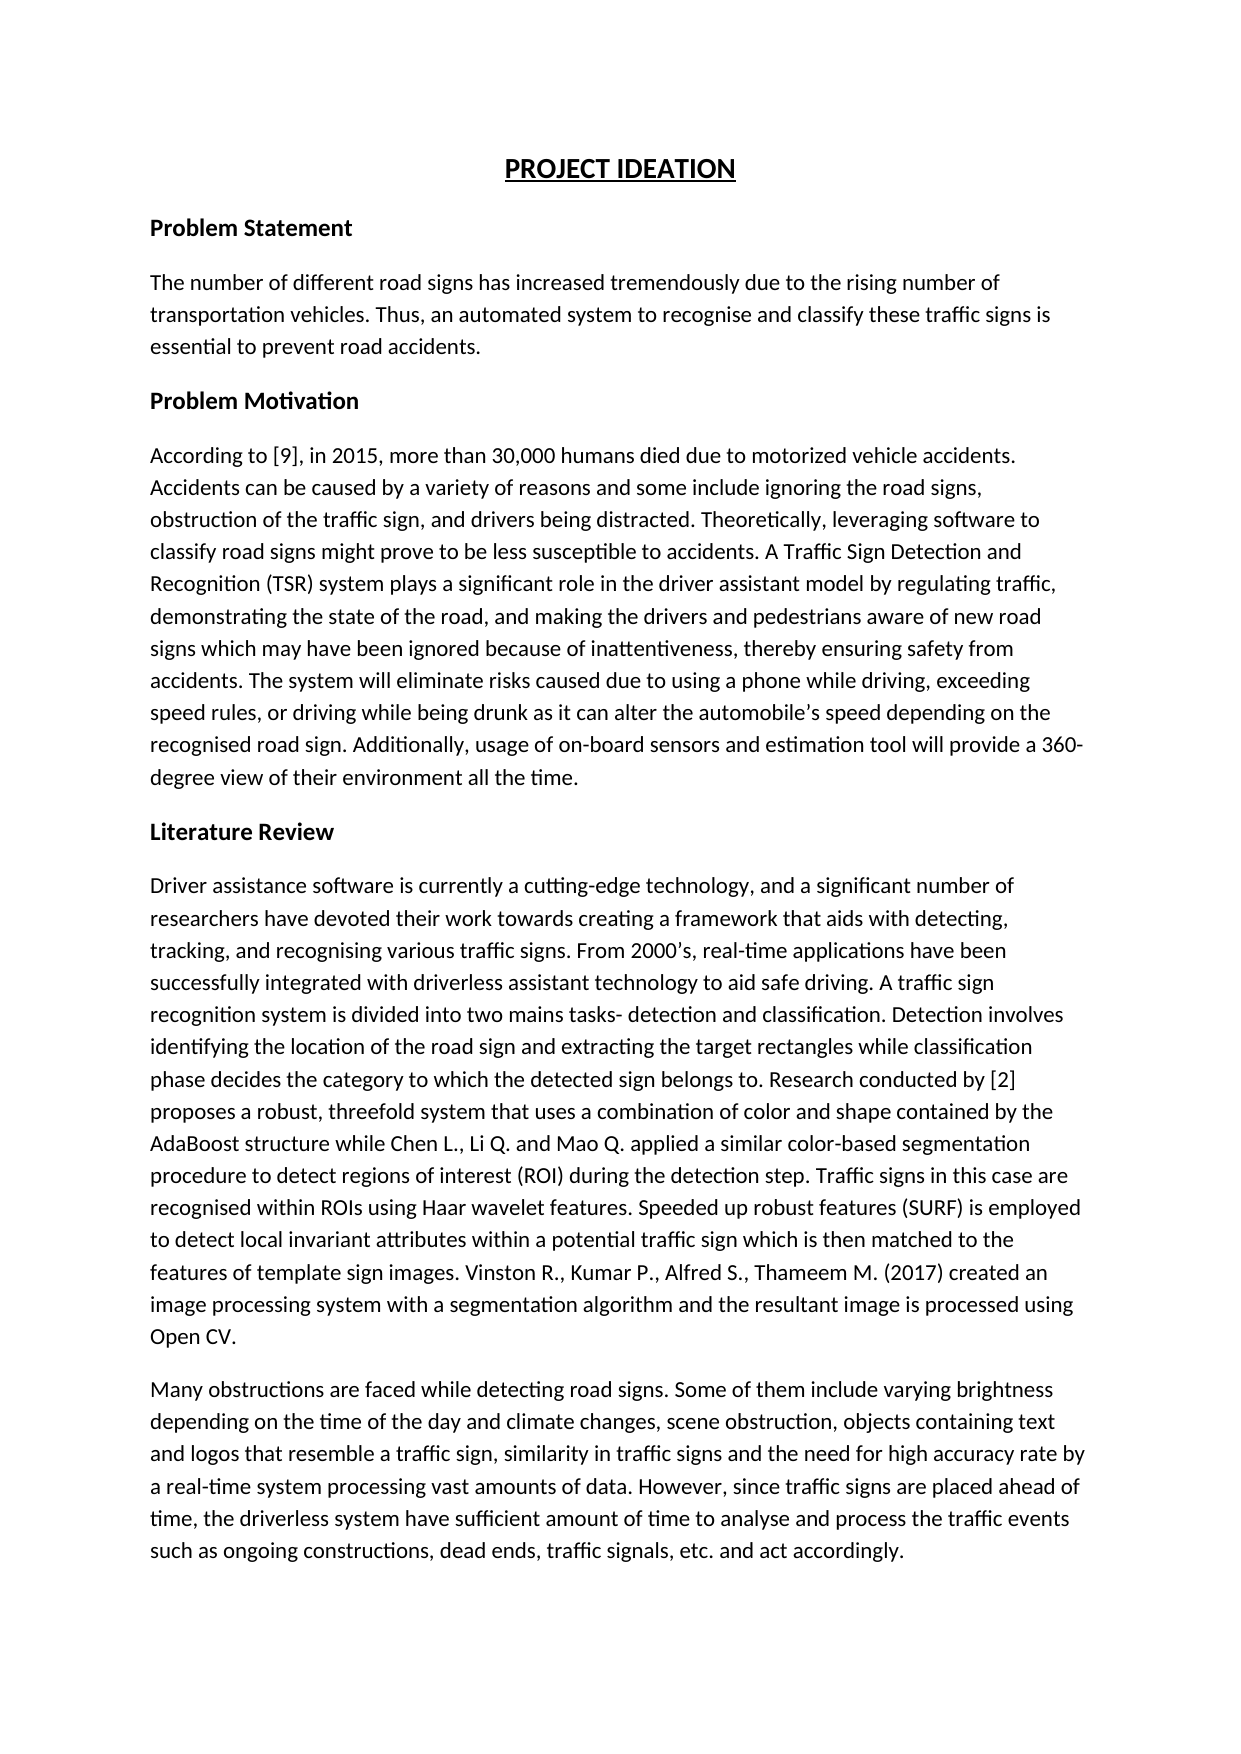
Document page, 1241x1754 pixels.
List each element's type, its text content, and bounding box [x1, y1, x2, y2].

text Literature Review [150, 816, 1090, 846]
text Many obstructions are faced while detecting road signs. Some of them include varying brightness depending on the time of the day and climate changes, scene obstruction, objects containing text and logos that resemble a traffic sign, similarity in traffic signs and the need for high accuracy rate by a real-time system processing vast amounts of data. However, since traffic signs are placed ahead of time, the driverless system have sufficient amount of time to analyse and process the traffic events such as ongoing constructions, dead ends, traffic signals, etc. and act accordingly. [150, 1375, 1090, 1564]
text Problem Motivation [150, 385, 1090, 416]
text Driver assistance software is currently a cutting-edge technology, and a significant number of researchers have devoted their work towards creating a framework that aids with detecting, tracking, and recognising various traffic signs. From 2000’s, real-time applications have been successfully integrated with driverless assistant technology to aid safe driving. A traffic sign recognition system is divided into two mains tasks- detection and classification. Detection involves identifying the location of the road sign and extracting the target rectangles while classification phase decides the category to which the detected sign belongs to. Research conducted by [2] proposes a robust, threefold system that uses a combination of color and shape contained by the AdaBoost structure while Chen L., Li Q. and Mao Q. applied a similar color-based segmentation procedure to detect regions of interest (ROI) during the detection step. Traffic signs in this case are recognised within ROIs using Haar wavelet features. Speeded up robust features (SURF) is employed to detect local invariant attributes within a potential traffic sign which is then matched to the features of template sign images. Vinston R., Kumar P., Alfred S., Thameem M. (2017) created an image processing system with a segmentation algorithm and the resultant image is processed using Open CV. [150, 872, 1090, 1350]
text Problem Statement [150, 212, 1090, 242]
text PROJECT IDEATION [150, 150, 1090, 186]
text The number of different road signs has increased tremendously due to the rising number of transportation vehicles. Thus, an automated system to recognise and classify these traffic signs is essential to prevent road accidents. [150, 268, 1090, 360]
text According to [9], in 2015, more than 30,000 humans died due to motorized vehicle accidents. Accidents can be caused by a variety of reasons and some include ignoring the road signs, obstruction of the traffic sign, and drivers being distracted. Theoretically, leveraging software to classify road signs might prove to be less susceptible to accidents. A Traffic Sign Detection and Recognition (TSR) system plays a significant role in the driver assistant model by regulating traffic, demonstrating the state of the road, and making the drivers and pedestrians aware of new road signs which may have been ignored because of inattentiveness, thereby ensuring safety from accidents. The system will eliminate risks caused due to using a phone while driving, exceeding speed rules, or driving while being drunk as it can alter the automobile’s speed depending on the recognised road sign. Additionally, usage of on-board sensors and estimation tool will provide a 360-degree view of their environment all the time. [150, 441, 1090, 791]
